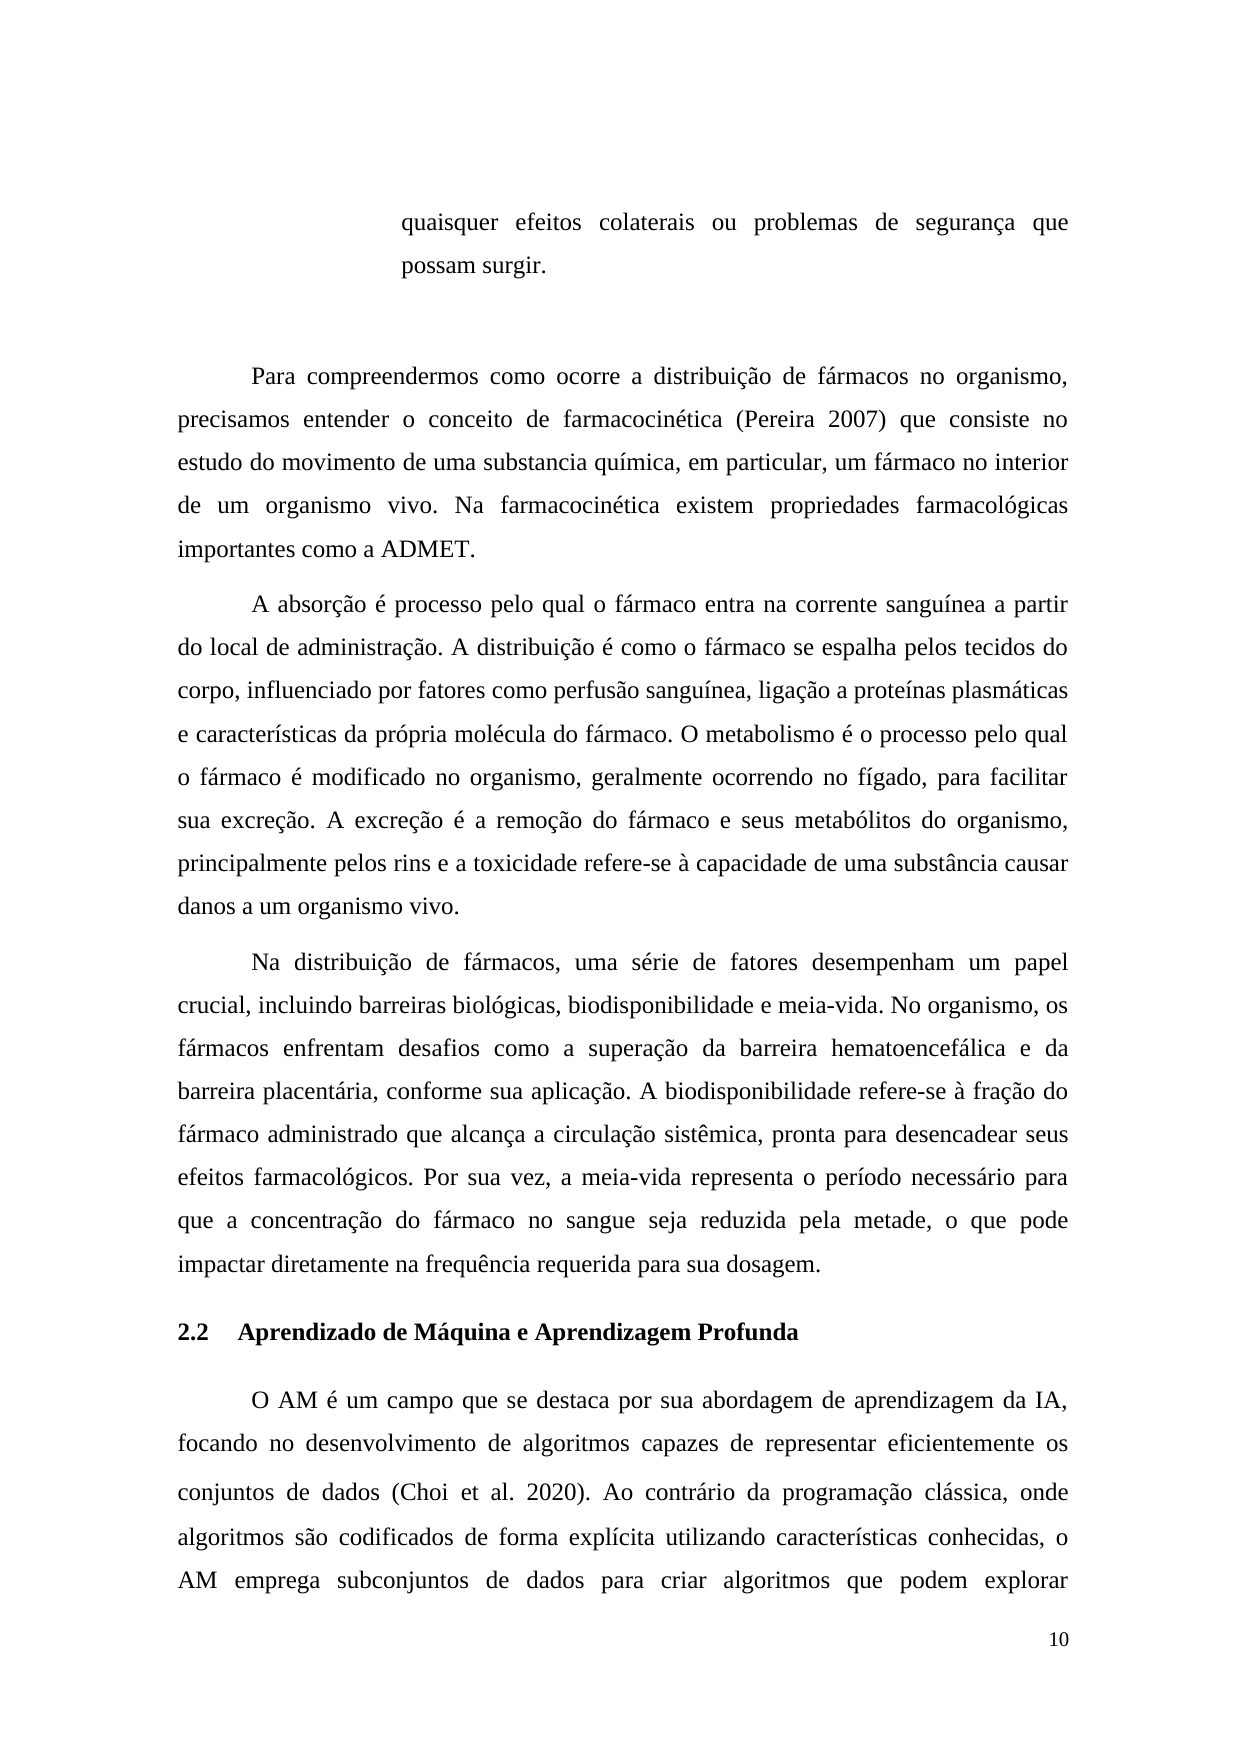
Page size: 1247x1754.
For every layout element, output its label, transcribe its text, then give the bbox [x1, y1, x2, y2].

subtitle Aprendizado de Máquina e Aprendizagem Profunda [177, 1317, 1069, 1346]
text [177, 1385, 1069, 1594]
text A absorção é processo pelo qual o fármaco entra na corrente sanguínea a partir do local de administração. A distribuição é como o fármaco se espalha pelos tecidos do corpo, influenciado por fatores como perfusão sanguínea, ligação a proteínas plasmáticas e características da própria molécula do fármaco. O metabolismo é o processo pelo qual o fármaco é modificado no organismo, geralmente ocorrendo no fígado, para facilitar sua excreção. A excreção é a remoção do fármaco e seus metabólitos do organismo, principalmente pelos rins e a toxicidade refere-se à capacidade de uma substância causar danos a um organismo vivo. [177, 589, 1069, 920]
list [363, 207, 1069, 279]
text Para compreendermos como ocorre a distribuição de fármacos no organismo, precisamos entender o conceito de farmacocinética (Pereira 2007) que consiste no estudo do movimento de uma substancia química, em particular, um fármaco no interior de um organismo vivo. Na farmacocinética existem propriedades farmacológicas importantes como a ADMET. [177, 361, 1069, 562]
text Na distribuição de fármacos, uma série de fatores desempenham um papel crucial, incluindo barreiras biológicas, biodisponibilidade e meia-vida. No organismo, os fármacos enfrentam desafios como a superação da barreira hematoencefálica e da barreira placentária, conforme sua aplicação. A biodisponibilidade refere-se à fração do fármaco administrado que alcança a circulação sistêmica, pronta para desencadear seus efeitos farmacológicos. Por sua vez, a meia-vida representa o período necessário para que a concentração do fármaco no sangue seja reduzida pela metade, o que pode impactar diretamente na frequência requerida para sua dosagem. [177, 947, 1069, 1277]
